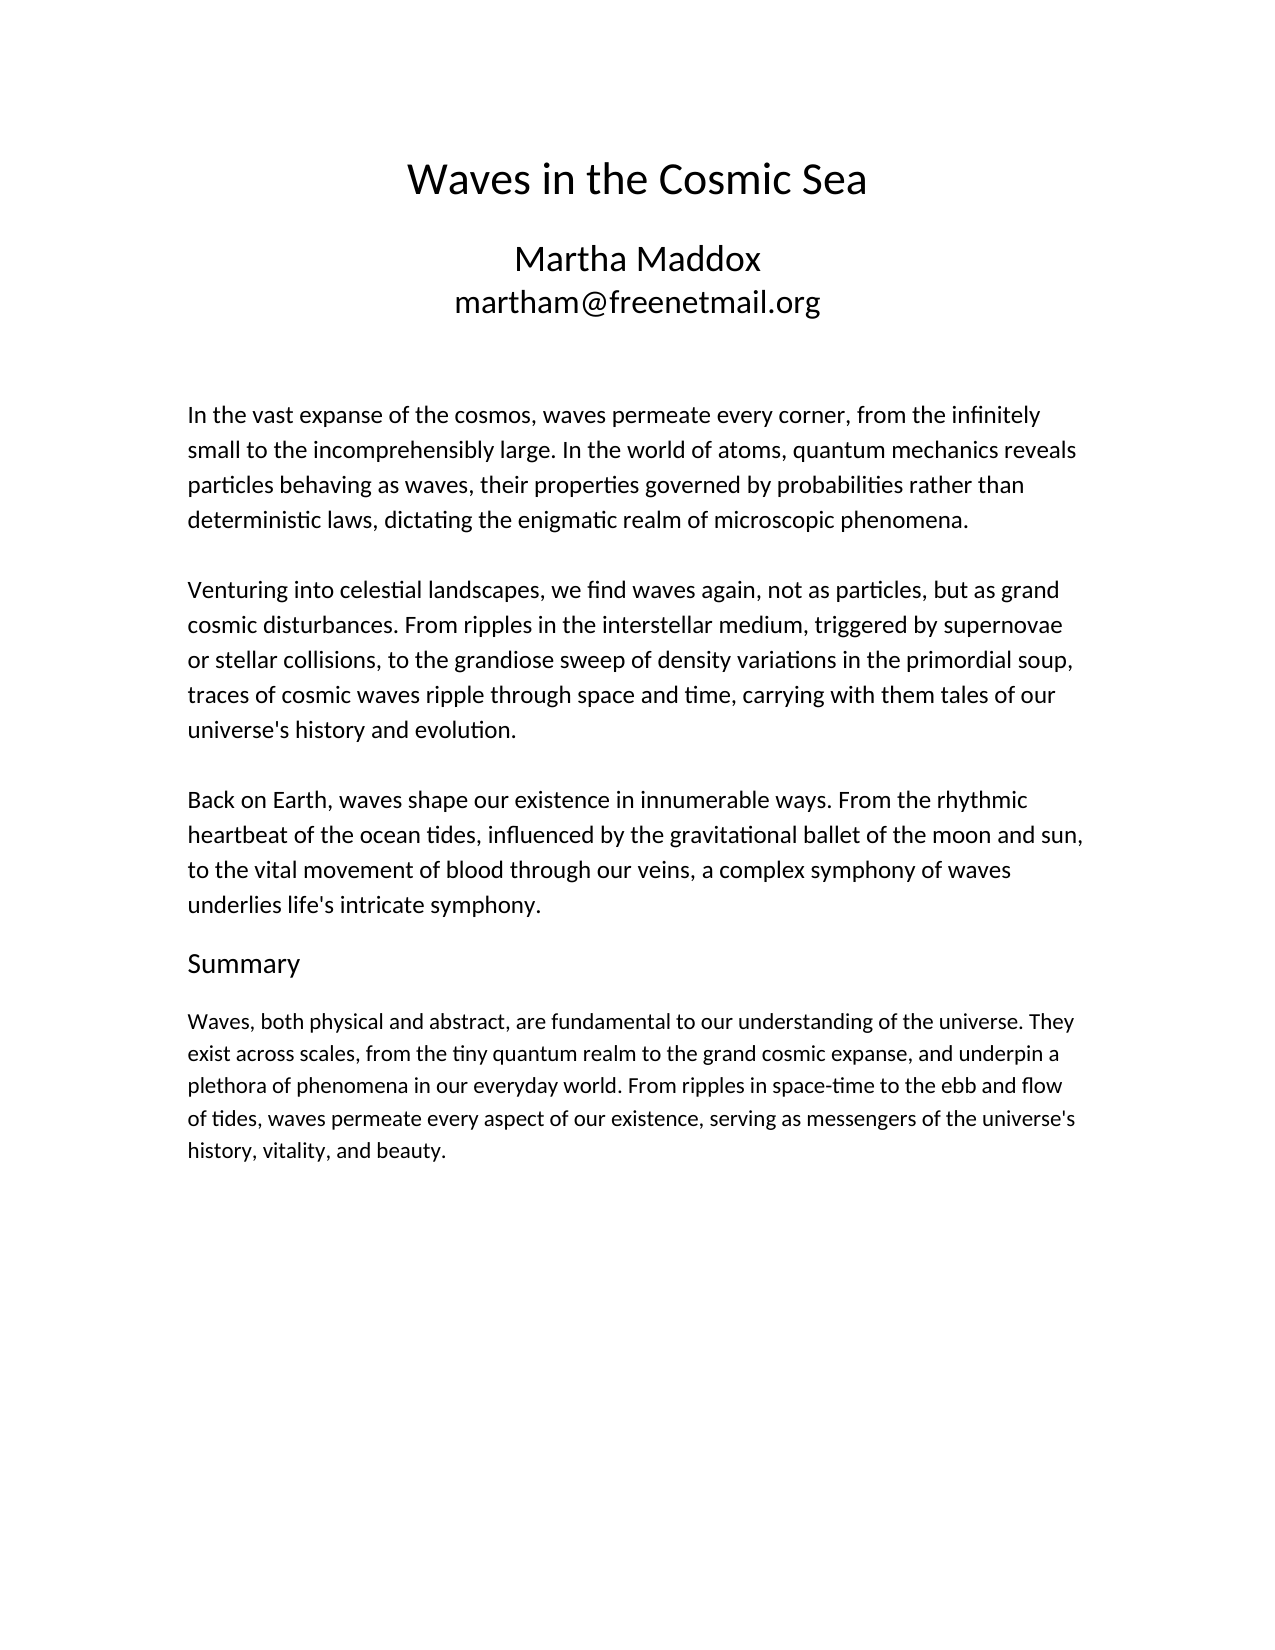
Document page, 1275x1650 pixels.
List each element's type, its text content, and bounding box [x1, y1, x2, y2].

text martham@freenetmail.org [187, 281, 1087, 322]
text Martha Maddox [187, 235, 1087, 281]
text Waves in the Cosmic Sea [187, 150, 1087, 206]
text Summary [187, 945, 1087, 981]
text Waves, both physical and abstract, are fundamental to our understanding of the universe. They exist across scales, from the tiny quantum realm to the grand cosmic expanse, and underpin a plethora of phenomena in our everyday world. From ripples in space-time to the ebb and flow of tides, waves permeate every aspect of our existence, serving as messengers of the universe's history, vitality, and beauty. [187, 1007, 1087, 1164]
text In the vast expanse of the cosmos, waves permeate every corner, from the infinitely small to the incomprehensibly large. In the world of atoms, quantum mechanics reveals particles behaving as waves, their properties governed by probabilities rather than deterministic laws, dictating the enigmatic realm of microscopic phenomena. Venturing into celestial landscapes, we find waves again, not as particles, but as grand cosmic disturbances. From ripples in the interstellar medium, triggered by supernovae or stellar collisions, to the grandiose sweep of density variations in the primordial soup, traces of cosmic waves ripple through space and time, carrying with them tales of our universe's history and evolution. Back on Earth, waves shape our existence in innumerable ways. From the rhythmic heartbeat of the ocean tides, influenced by the gravitational ballet of the moon and sun, to the vital movement of blood through our veins, a complex symphony of waves underlies life's intricate symphony. [187, 399, 1087, 920]
